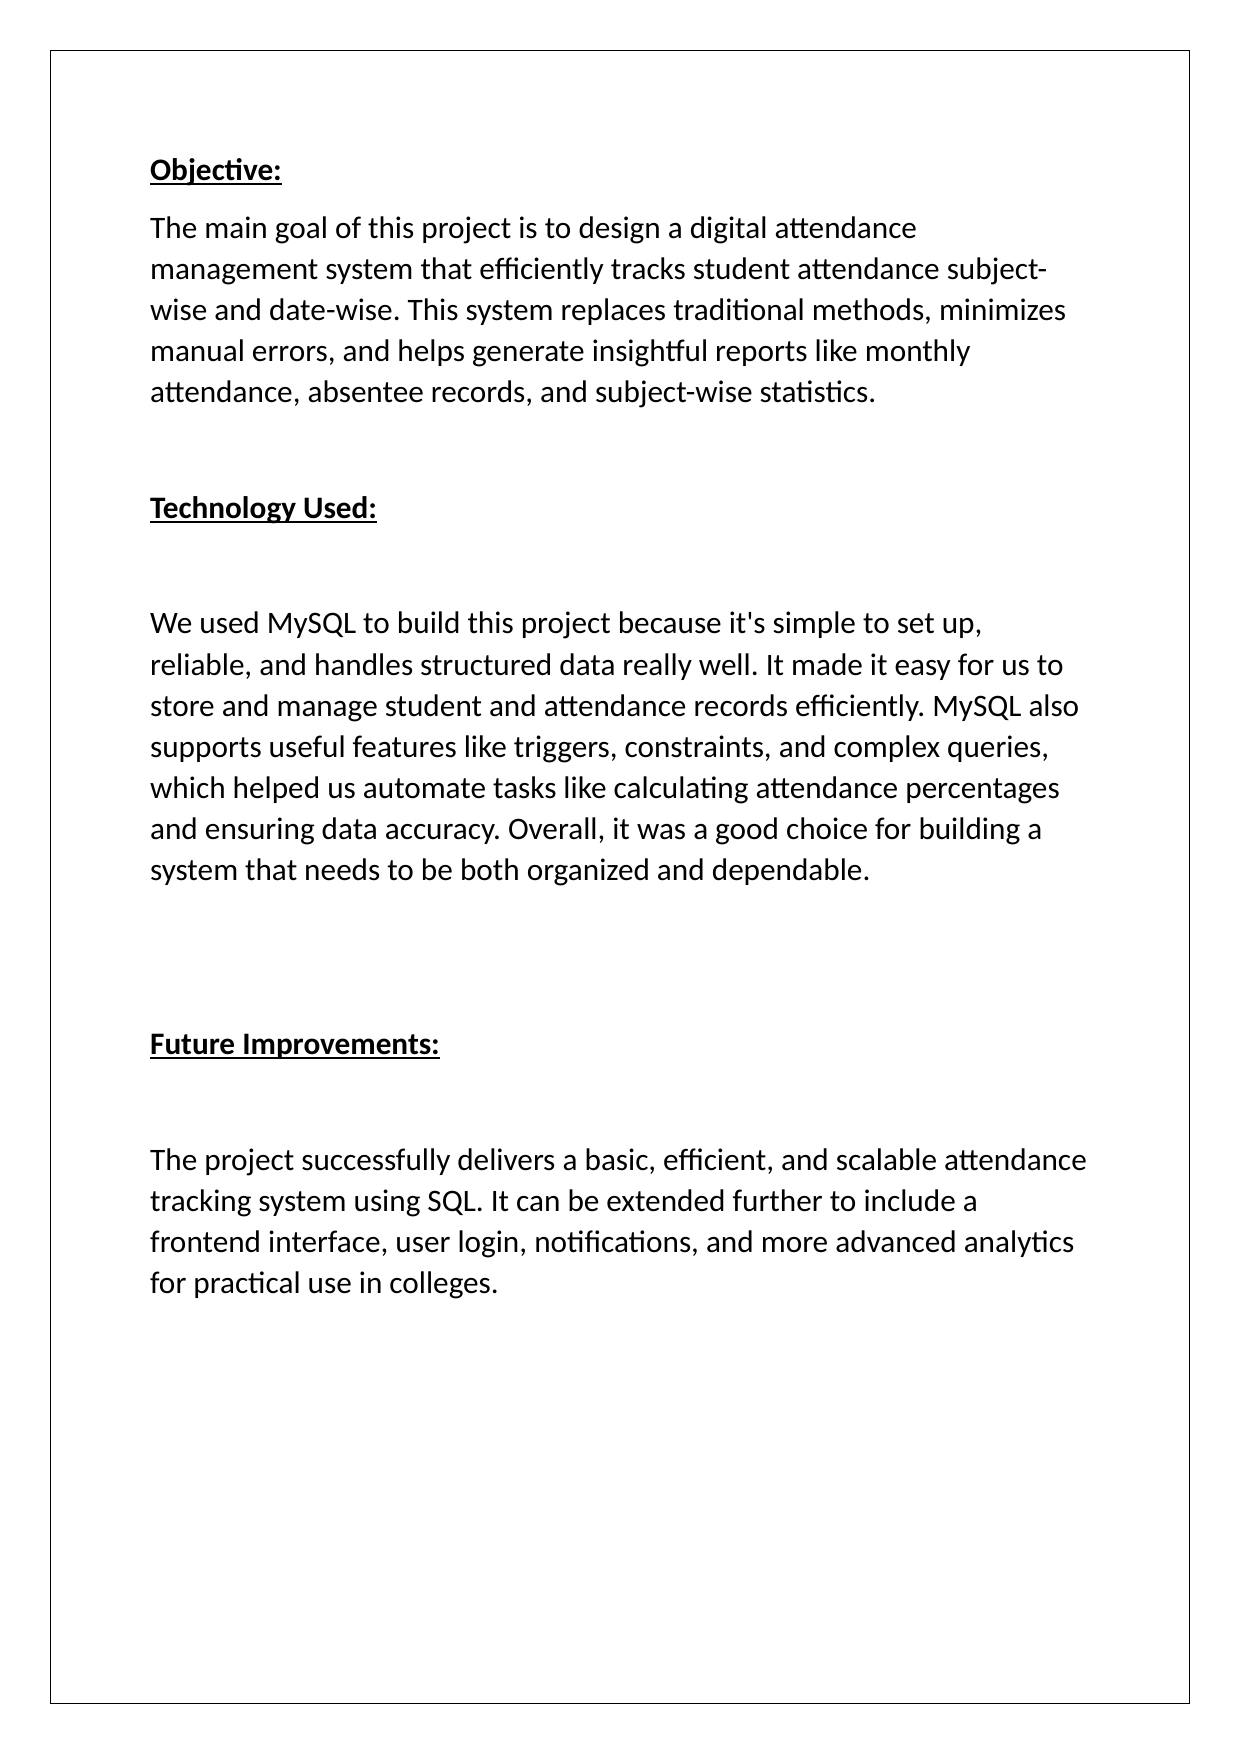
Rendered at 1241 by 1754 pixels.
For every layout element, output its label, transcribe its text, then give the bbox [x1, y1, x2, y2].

text The main goal of this project is to design a digital attendance management system that efficiently tracks student attendance subject-wise and date-wise. This system replaces traditional methods, minimizes manual errors, and helps generate insightful reports like monthly attendance, absentee records, and subject-wise statistics. [150, 208, 1090, 411]
text We used MySQL to build this project because it's simple to set up, reliable, and handles structured data really well. It made it easy for us to store and manage student and attendance records efficiently. MySQL also supports useful features like triggers, constraints, and complex queries, which helped us automate tasks like calculating attendance percentages and ensuring data accuracy. Overall, it was a good choice for building a system that needs to be both organized and dependable. [150, 604, 1090, 889]
text Future Improvements: [150, 1024, 1090, 1062]
text Objective: [150, 150, 1090, 188]
text Technology Used: [150, 488, 1090, 526]
text The project successfully delivers a basic, efficient, and scalable attendance tracking system using SQL. It can be extended further to include a frontend interface, user login, notifications, and more advanced analytics for practical use in colleges. [150, 1139, 1090, 1301]
